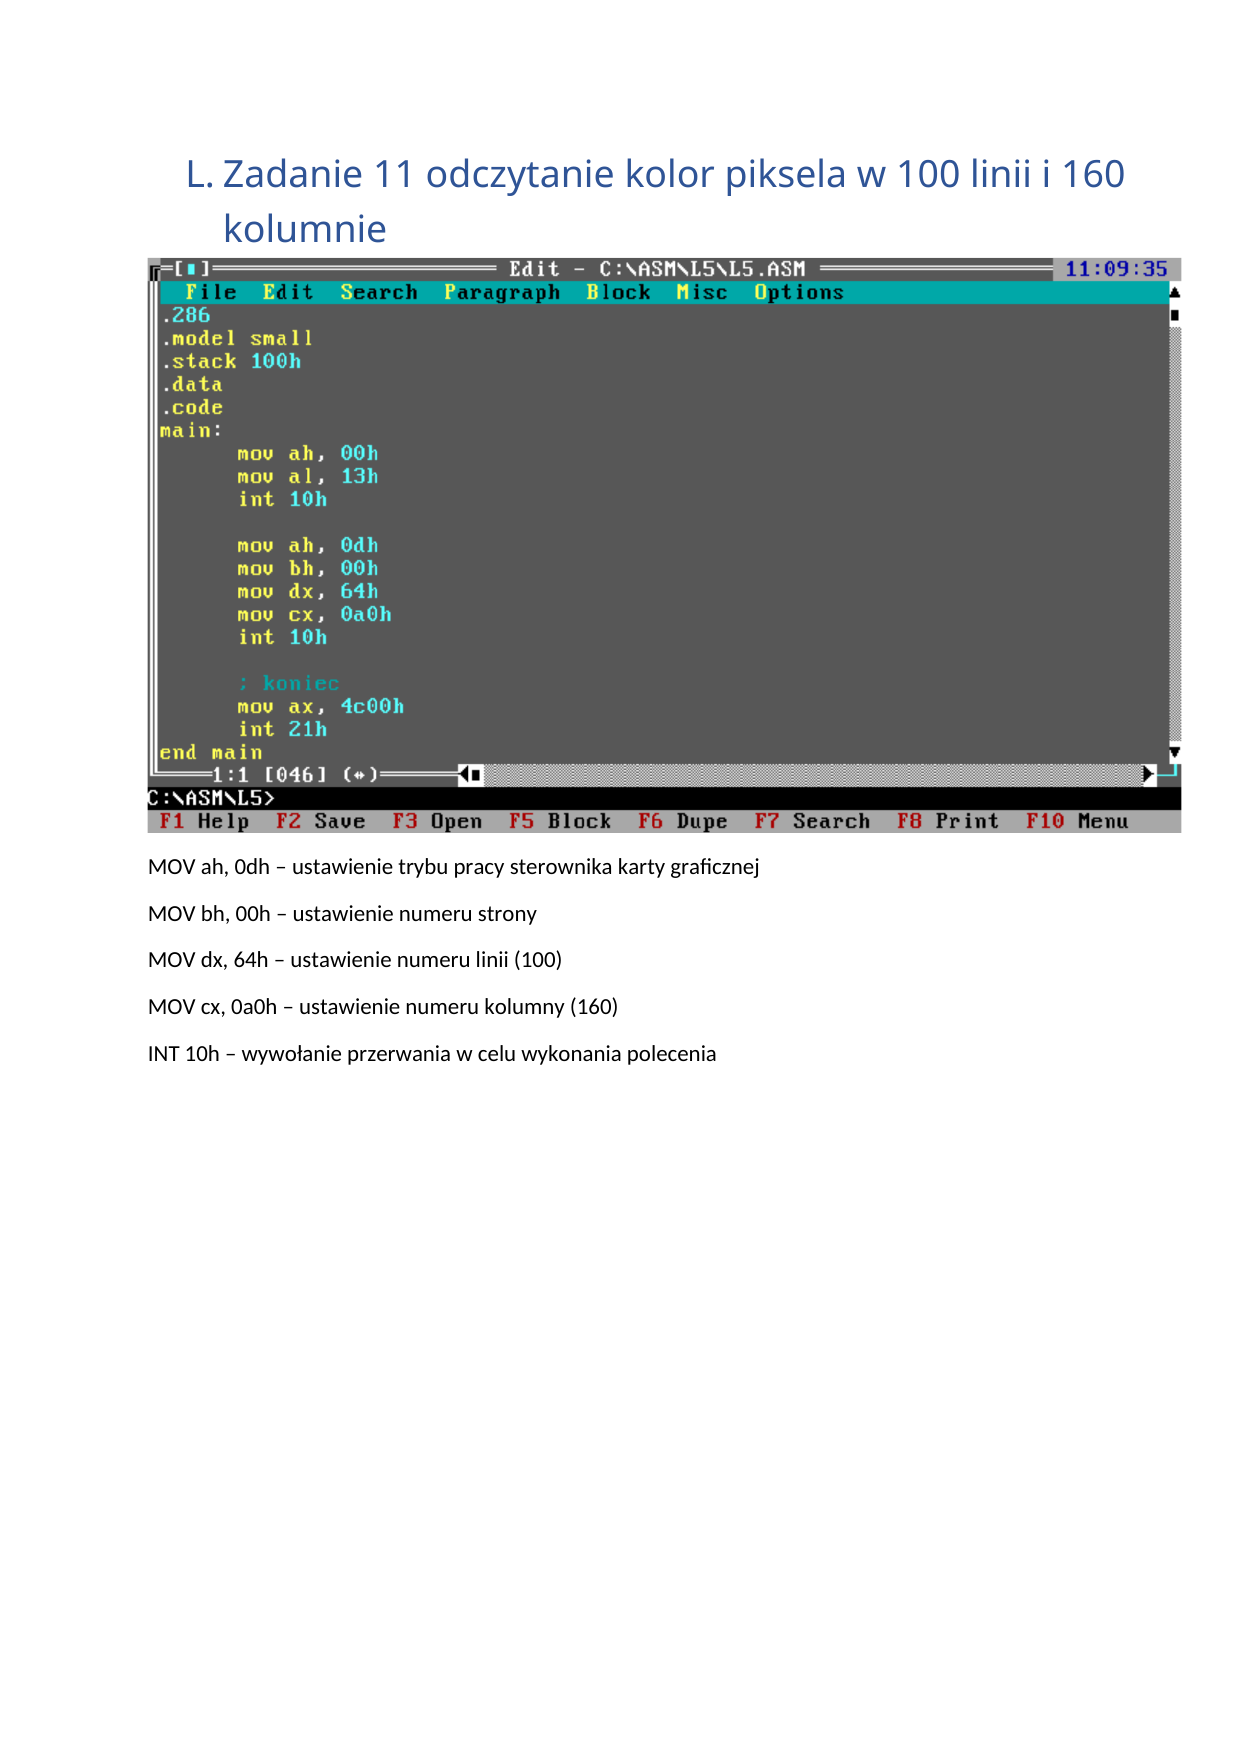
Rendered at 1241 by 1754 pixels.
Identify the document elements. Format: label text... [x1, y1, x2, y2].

text MOV cx, 0a0h – ustawienie numeru kolumny (160) [148, 992, 1181, 1021]
picture [147, 257, 1182, 833]
text MOV bh, 00h – ustawienie numeru strony [148, 899, 1181, 927]
text INT 10h – wywołanie przerwania w celu wykonania polecenia [148, 1039, 1181, 1067]
text MOV dx, 64h – ustawienie numeru linii (100) [148, 946, 1181, 974]
subtitle Zadanie 11 odczytanie kolor piksela w 100 linii i 160 kolumnie [185, 148, 1181, 254]
text MOV ah, 0dh – ustawienie trybu pracy sterownika karty graficznej [148, 852, 1181, 880]
